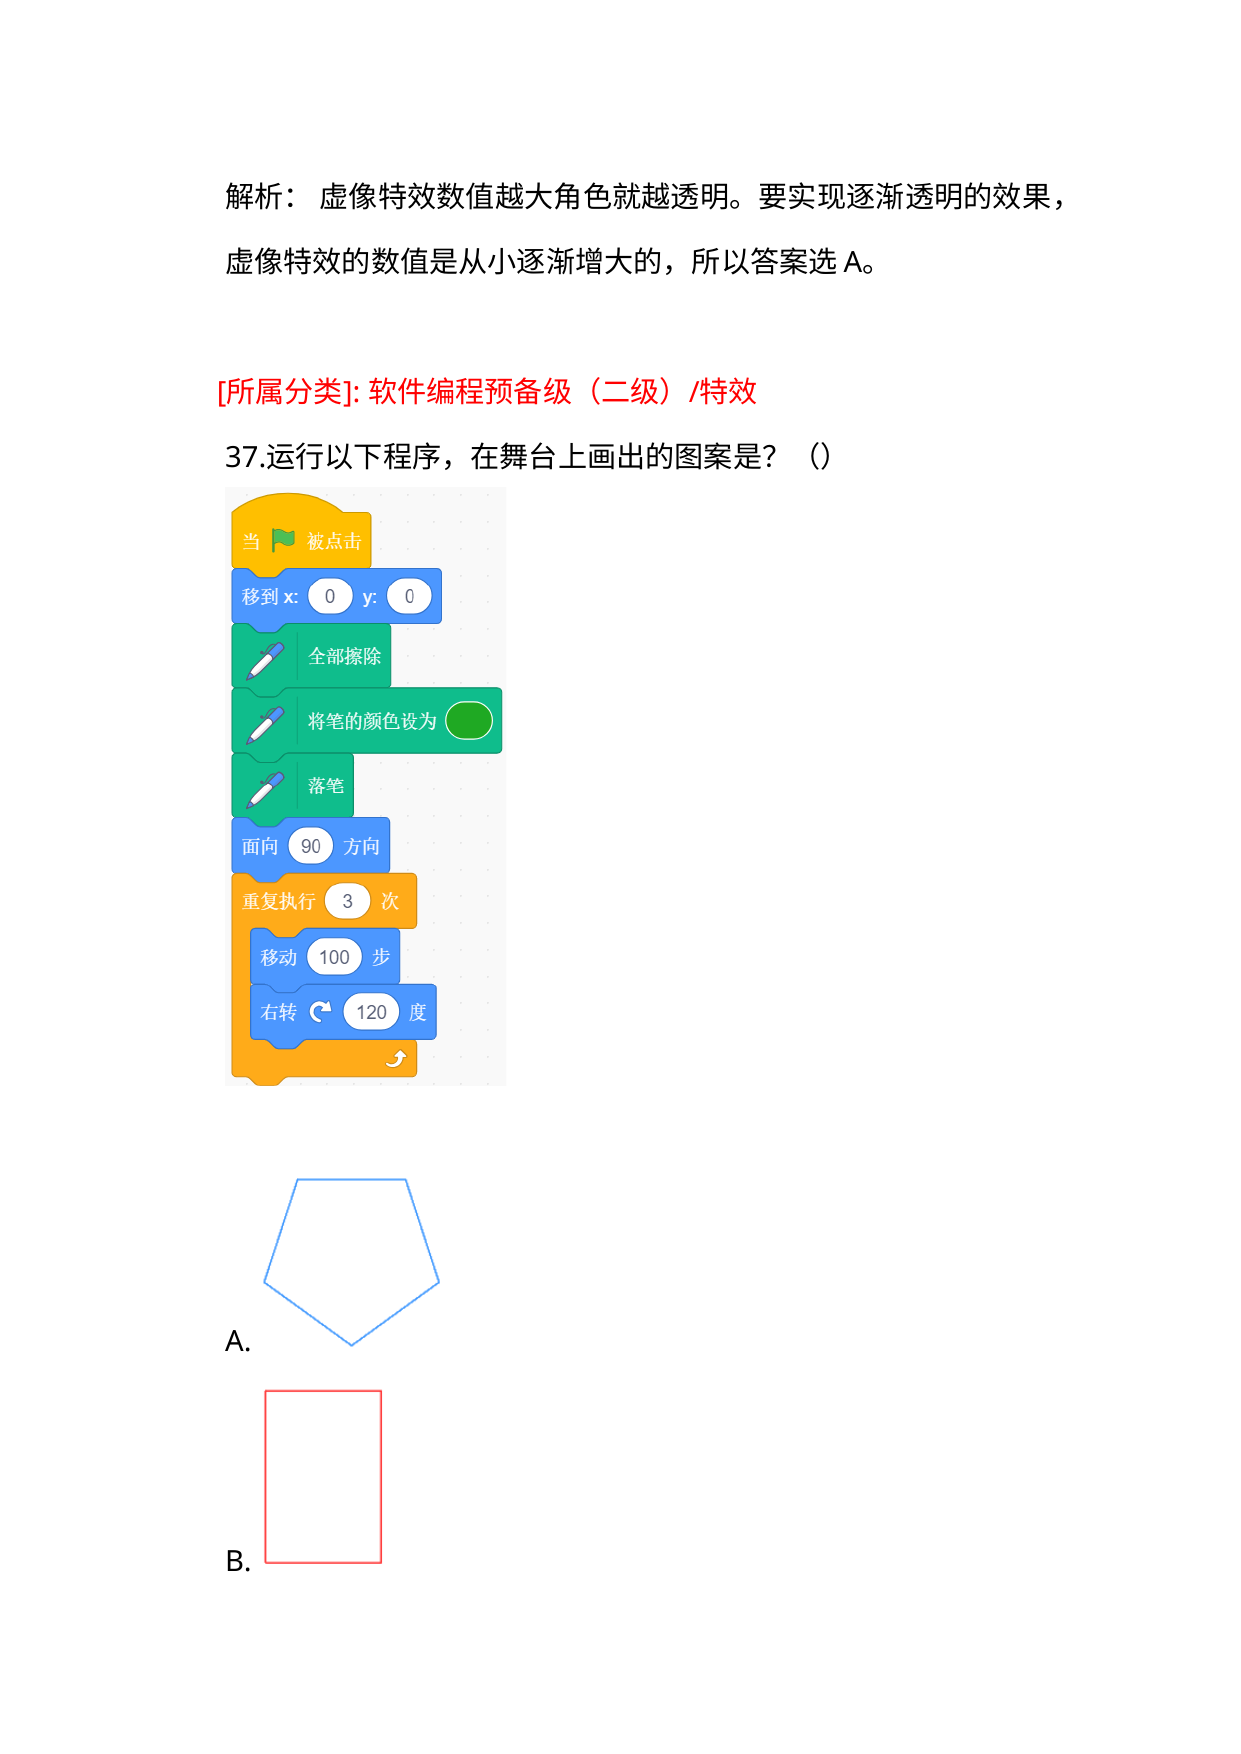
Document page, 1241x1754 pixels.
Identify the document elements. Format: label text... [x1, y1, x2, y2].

picture [257, 1376, 389, 1572]
picture [225, 487, 507, 1086]
text 解析： 虚像特效数值越大角色就越透明。要实现逐渐透明的效果，虚像特效的数值是从小逐渐增大的，所以答案选A。 [225, 162, 1053, 292]
text [所属分类]: 软件编程预备级（二级）/特效 [187, 357, 1053, 422]
text B. [225, 1364, 1053, 1592]
picture [257, 1173, 443, 1352]
text A. [225, 1169, 1053, 1364]
text 37.运行以下程序，在舞台上画出的图案是？（） [225, 422, 1053, 487]
